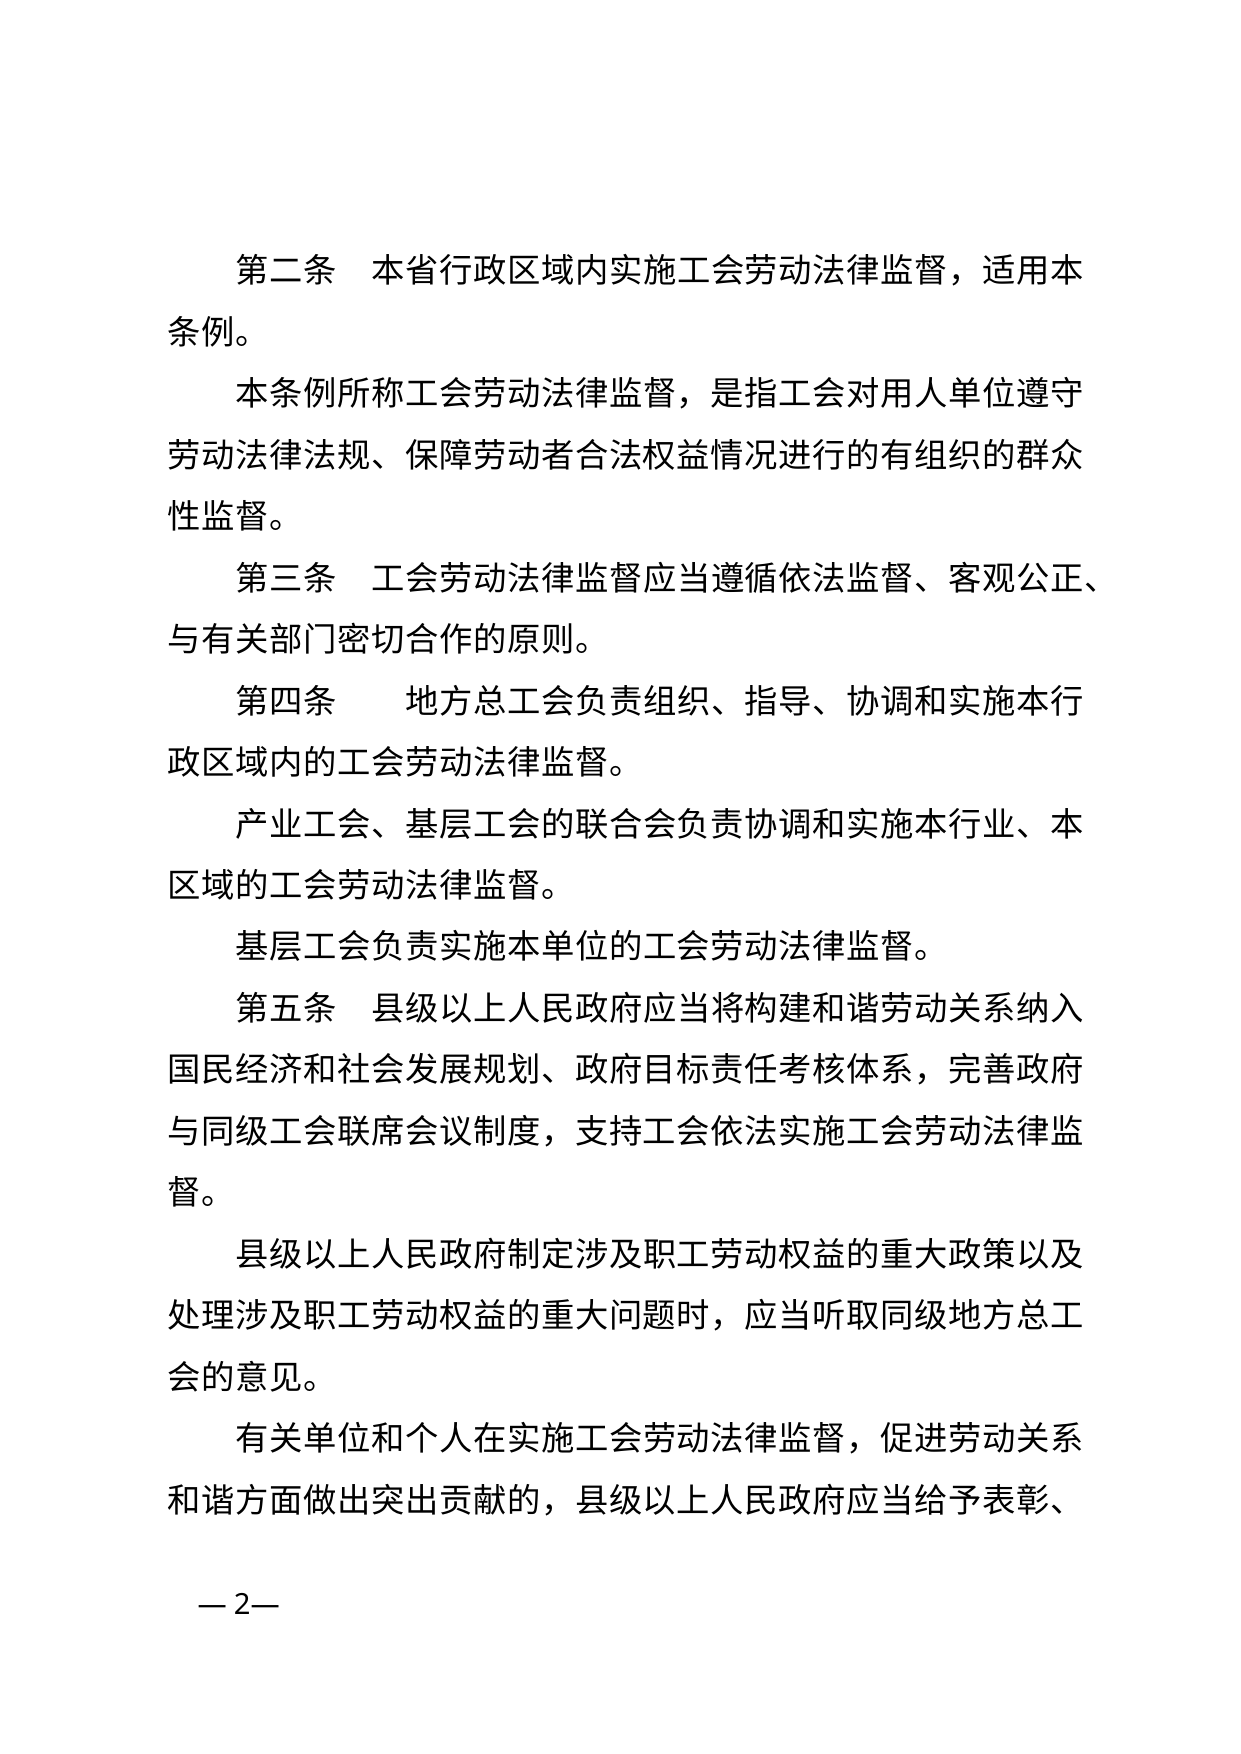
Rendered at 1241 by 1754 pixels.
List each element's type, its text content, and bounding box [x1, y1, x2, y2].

text 县级以上人民政府制定涉及职工劳动权益的重大政策以及处理涉及职工劳动权益的重大问题时，应当听取同级地方总工会的意见。 [168, 1221, 1084, 1405]
text 产业工会、基层工会的联合会负责协调和实施本行业、本区域的工会劳动法律监督。 [168, 791, 1084, 914]
text 本条例所称工会劳动法律监督，是指工会对用人单位遵守劳动法律法规、保障劳动者合法权益情况进行的有组织的群众性监督。 [168, 361, 1084, 545]
text 第四条 地方总工会负责组织、指导、协调和实施本行政区域内的工会劳动法律监督。 [168, 668, 1084, 791]
text 第二条 本省行政区域内实施工会劳动法律监督，适用本条例。 [168, 238, 1084, 361]
text 第五条 县级以上人民政府应当将构建和谐劳动关系纳入国民经济和社会发展规划、政府目标责任考核体系，完善政府与同级工会联席会议制度，支持工会依法实施工会劳动法律监督。 [168, 975, 1084, 1221]
text 第三条 工会劳动法律监督应当遵循依法监督、客观公正、与有关部门密切合作的原则。 [168, 545, 1084, 668]
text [168, 1405, 1084, 1528]
text 基层工会负责实施本单位的工会劳动法律监督。 [168, 914, 1084, 975]
